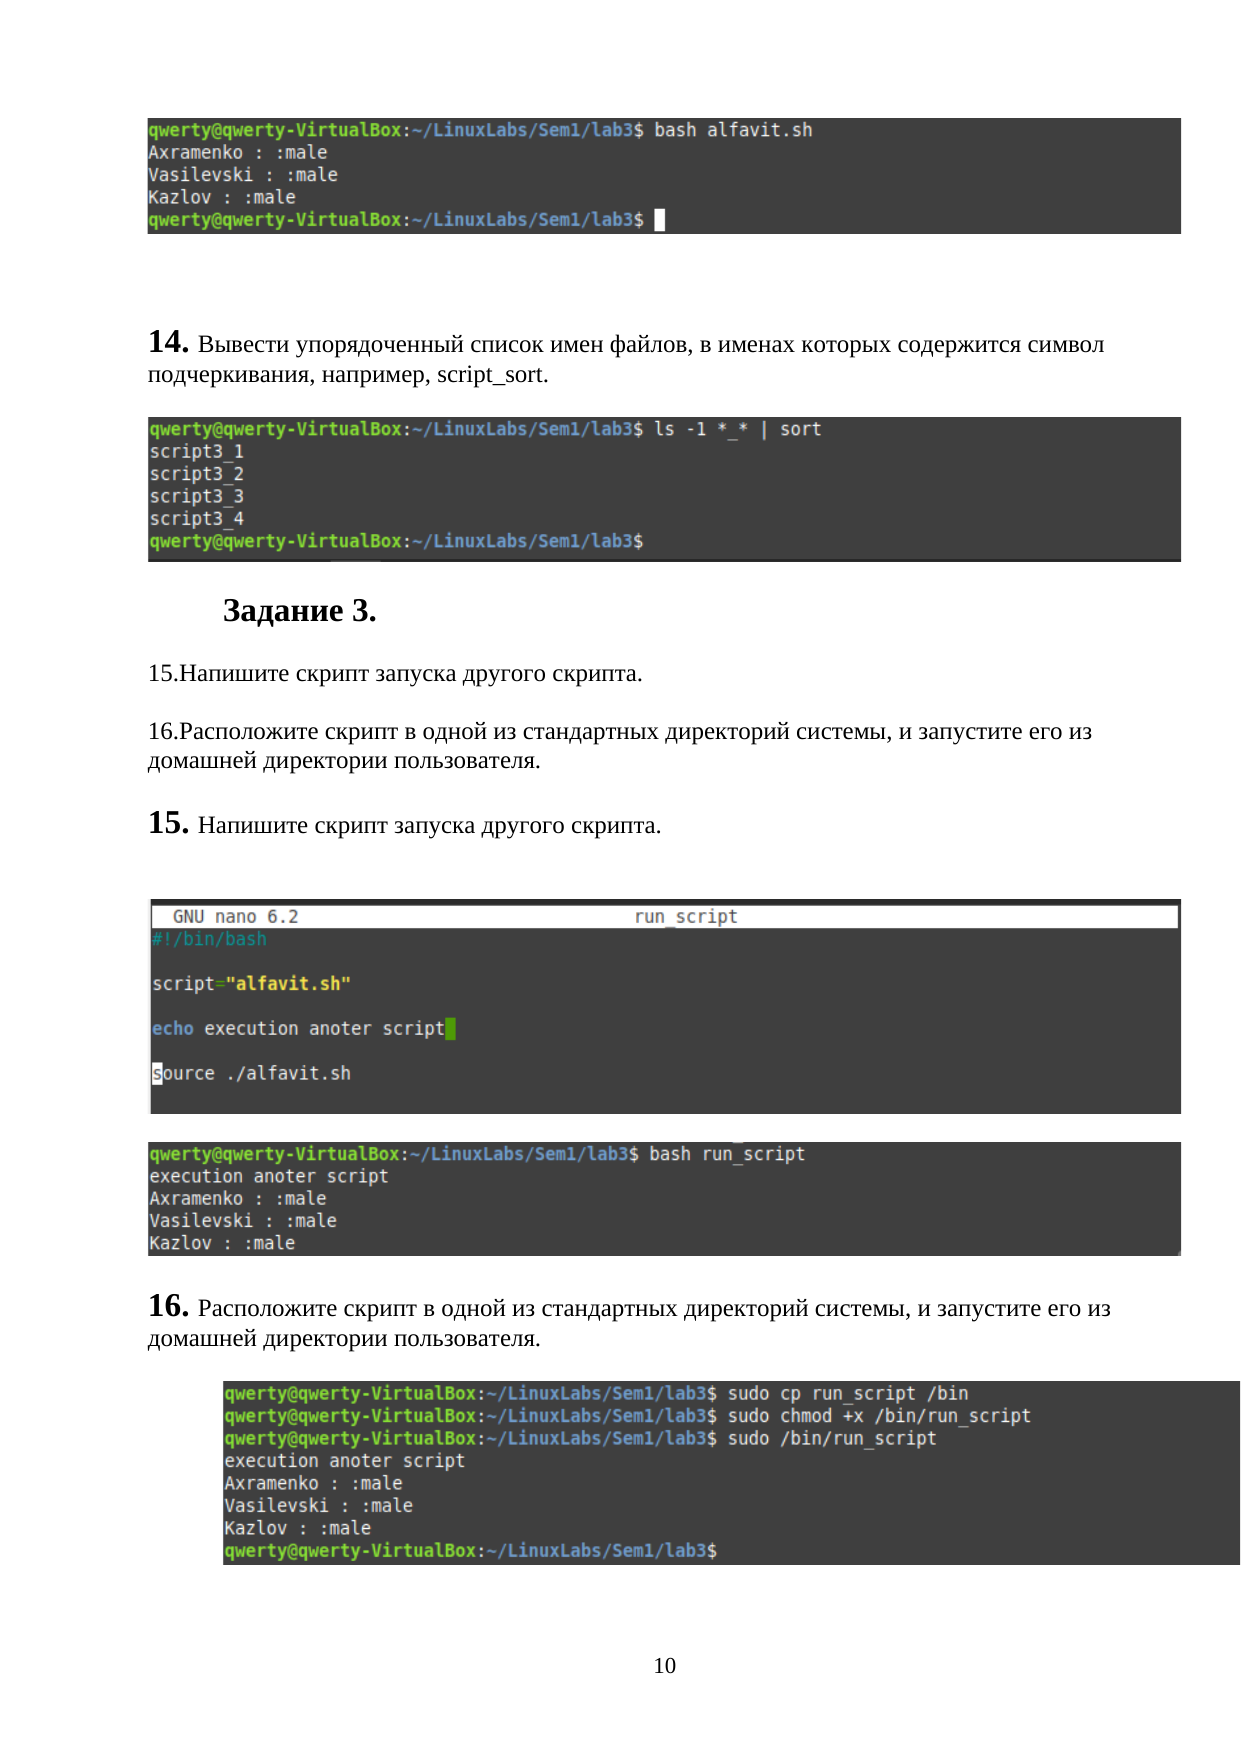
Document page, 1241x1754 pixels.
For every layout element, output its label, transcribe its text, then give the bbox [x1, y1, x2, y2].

picture [147, 899, 1182, 1114]
picture [147, 118, 1182, 234]
picture [222, 1381, 1241, 1565]
text 15. Напишите скрипт запуска другого скрипта. [148, 803, 1181, 841]
text Задание 3. [223, 591, 1181, 629]
text 16. Расположите скрипт в одной из стандартных директорий системы, и запустите его из домашней директории пользователя. [148, 1285, 1181, 1352]
picture [147, 417, 1182, 562]
picture [147, 1142, 1182, 1256]
text 14. Вывести упорядоченный список имен файлов, в именах которых содержится символ подчеркивания, например, script_sort. [148, 321, 1181, 388]
text 15.Напишите скрипт запуска другого скрипта. [148, 658, 1181, 687]
text 16.Расположите скрипт в одной из стандартных директорий системы, и запустите его из домашней директории пользователя. [148, 716, 1181, 774]
